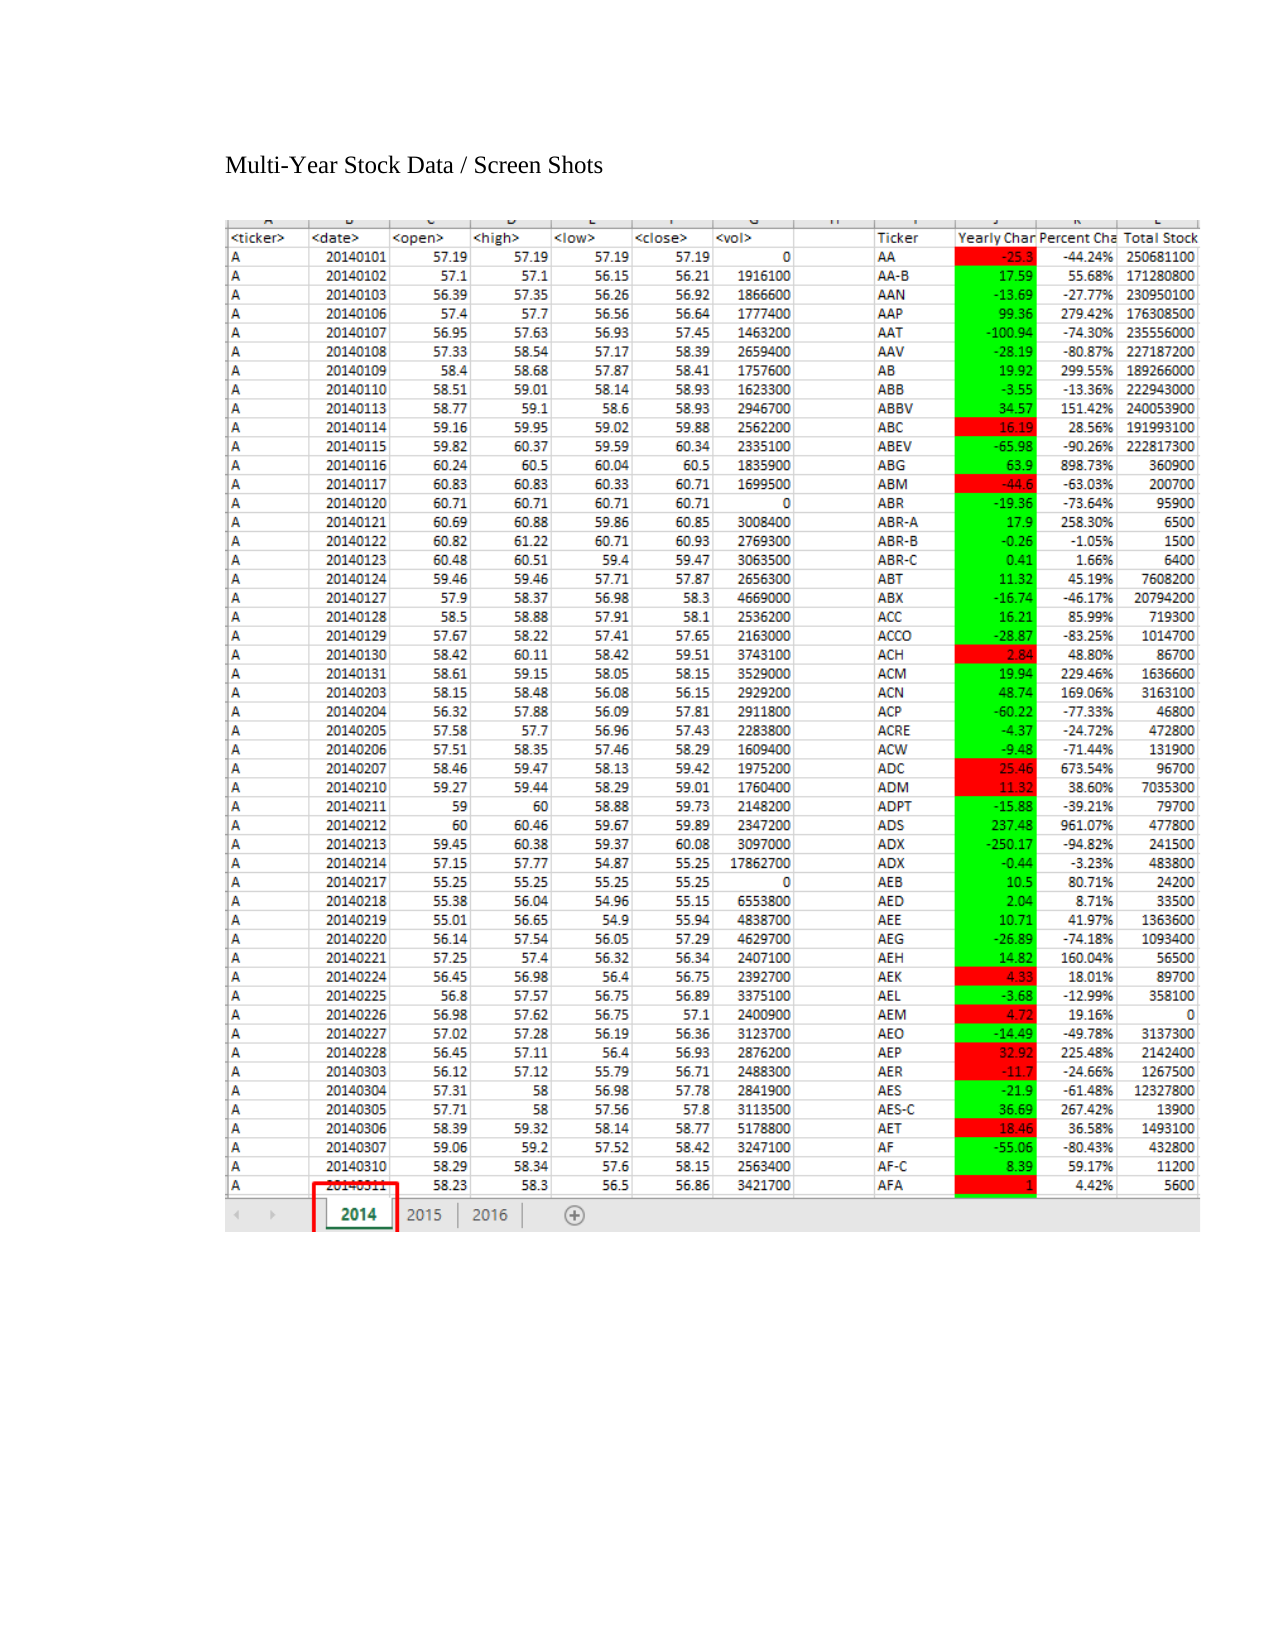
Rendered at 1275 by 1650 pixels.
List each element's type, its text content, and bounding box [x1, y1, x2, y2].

text Multi-Year Stock Data / Screen Shots [187, 150, 1125, 179]
picture [225, 220, 1200, 1232]
